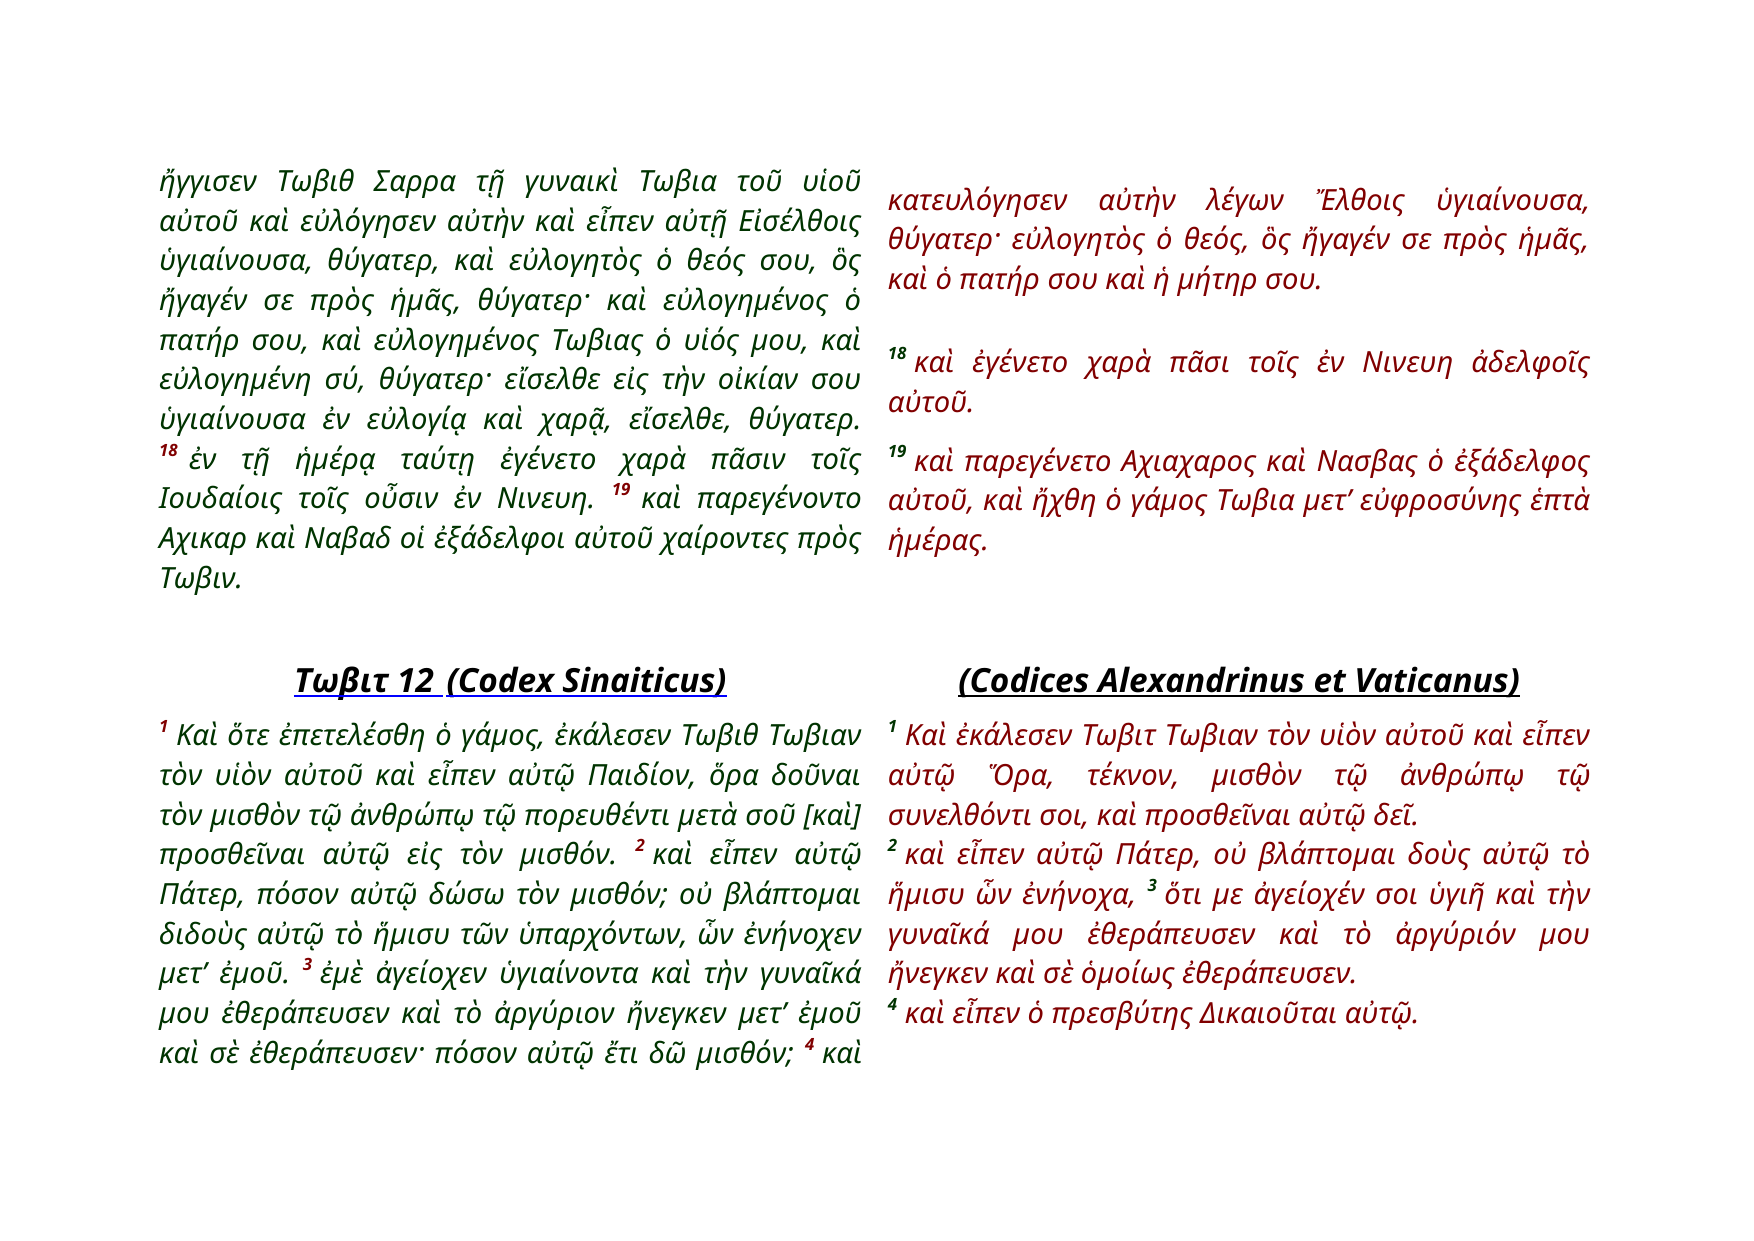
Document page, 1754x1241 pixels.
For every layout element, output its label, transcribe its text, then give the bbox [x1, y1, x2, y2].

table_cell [876, 148, 1605, 597]
table_header (Codices Alexandrinus et Vaticanus) [876, 644, 1605, 702]
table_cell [876, 702, 1605, 1072]
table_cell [148, 148, 876, 597]
table_header Τωβιτ 12 (Codex Sinaiticus) [148, 644, 876, 702]
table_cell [148, 702, 876, 1072]
